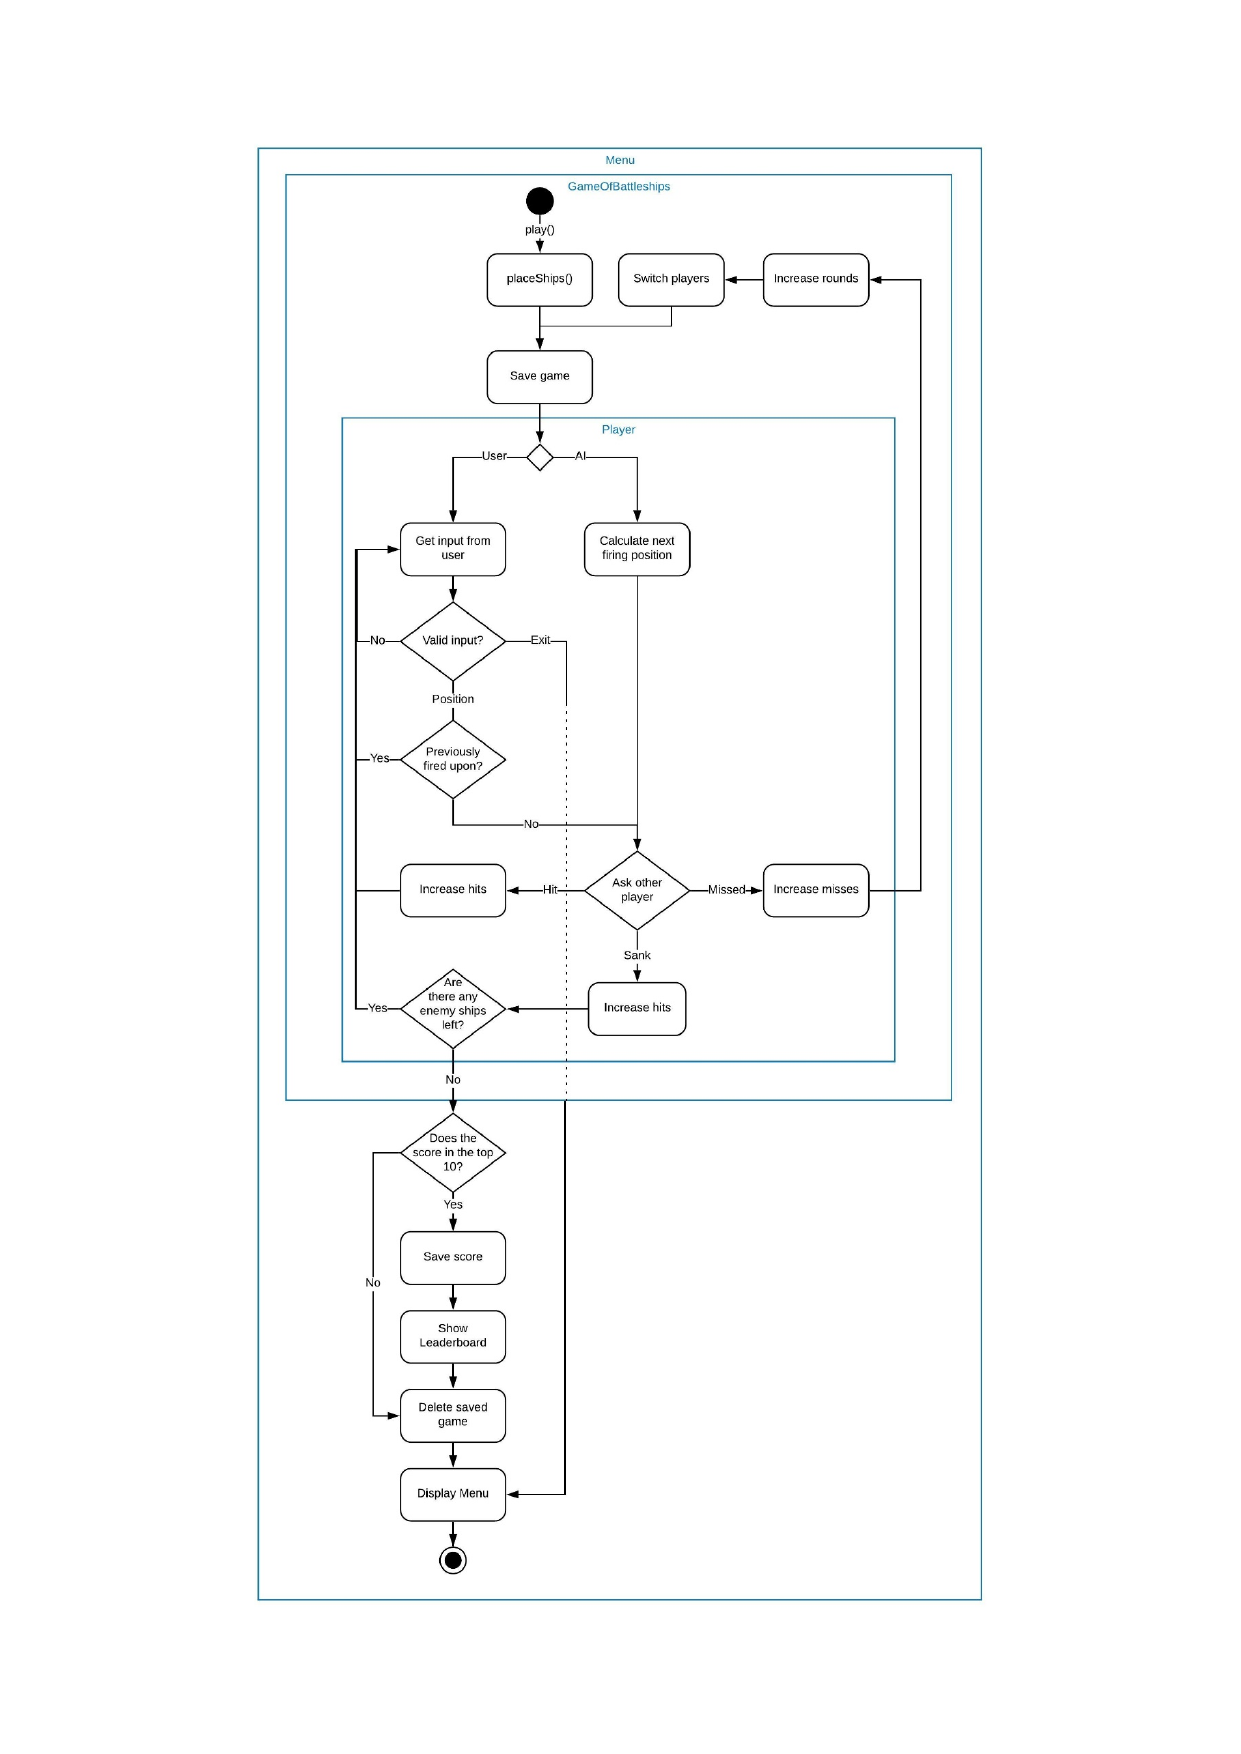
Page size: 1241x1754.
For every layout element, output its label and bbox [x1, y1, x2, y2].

picture [232, 122, 1008, 1626]
